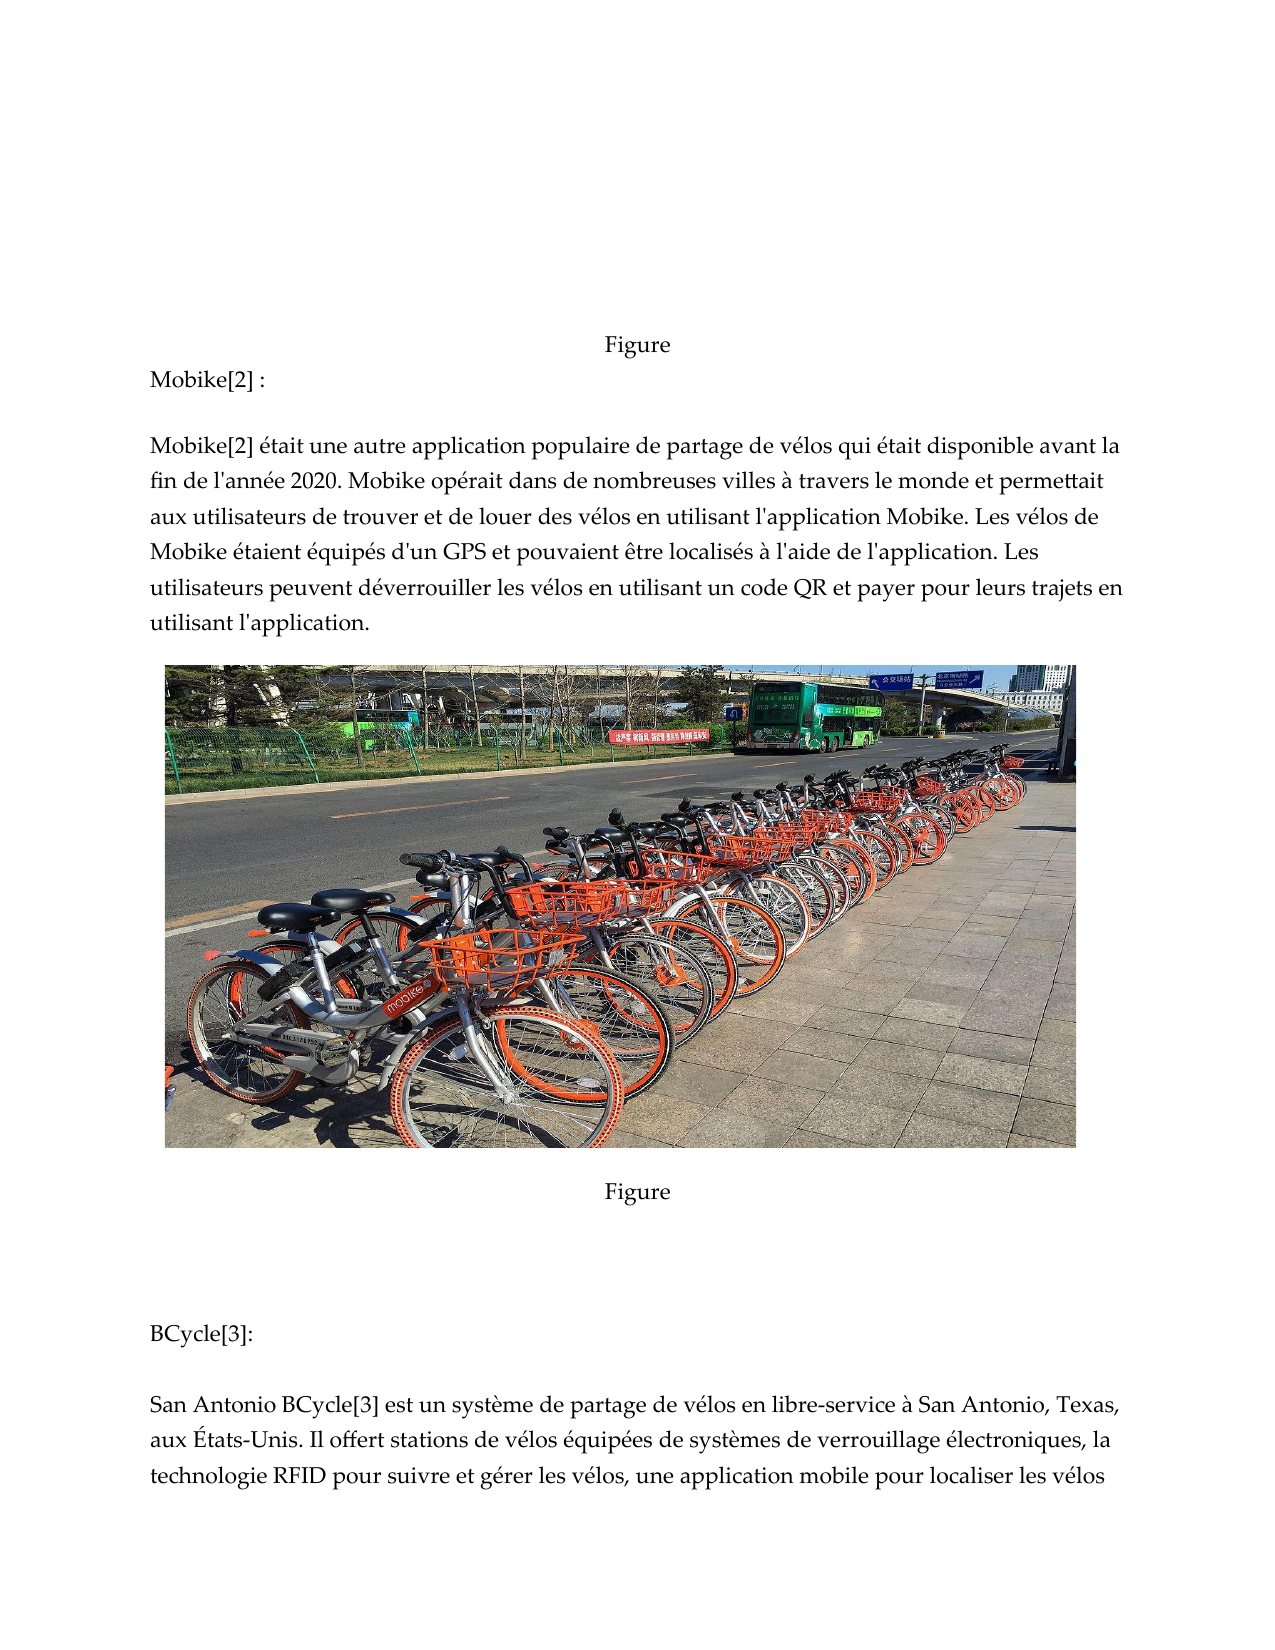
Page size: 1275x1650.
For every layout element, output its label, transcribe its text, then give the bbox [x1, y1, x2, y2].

text Mobike[2] : [150, 363, 1125, 394]
text Figure [150, 328, 1125, 358]
text BCycle[3]: [150, 1317, 1125, 1348]
picture [164, 665, 1077, 1148]
text Mobike[2] était une autre application populaire de partage de vélos qui était disponible avant la fin de l'année 2020. Mobike opérait dans de nombreuses villes à travers le monde et permettait aux utilisateurs de trouver et de louer des vélos en utilisant l'application Mobike. Les vélos de Mobike étaient équipés d'un GPS et pouvaient être localisés à l'aide de l'application. Les utilisateurs peuvent déverrouiller les vélos en utilisant un code QR et payer pour leurs trajets en utilisant l'application. [150, 429, 1125, 637]
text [150, 1388, 1125, 1490]
text Figure [150, 1175, 1125, 1206]
